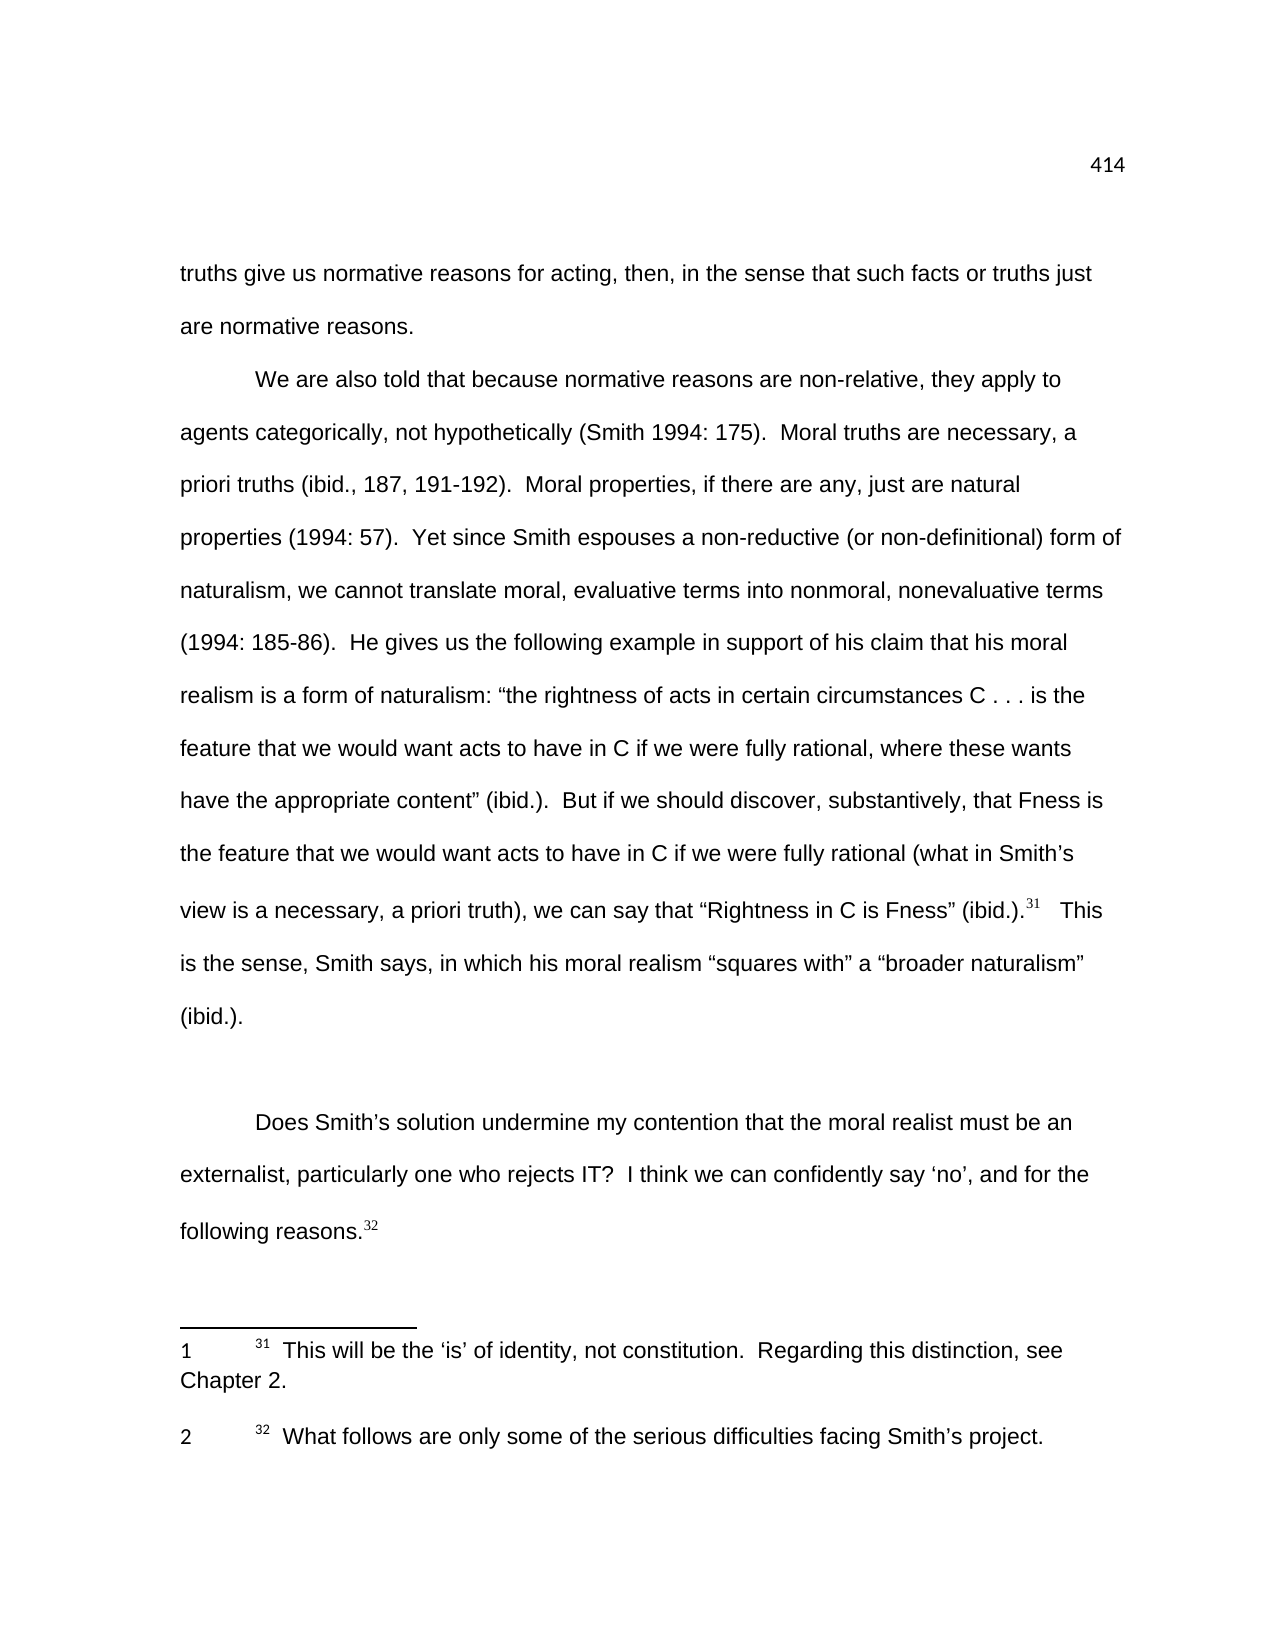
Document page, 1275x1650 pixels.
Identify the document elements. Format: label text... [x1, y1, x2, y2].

text Does Smith’s solution undermine my contention that the moral realist must be an externalist, particularly one who rejects IT? I think we can confidently say ‘no’, and for the following reasons.32 [180, 1108, 1125, 1245]
text We are also told that because normative reasons are non-relative, they apply to agents categorically, not hypothetically (Smith 1994: 175). Moral truths are necessary, a priori truths (ibid., 187, 191-192). Moral properties, if there are any, just are natural properties (1994: 57). Yet since Smith espouses a non-reductive (or non-definitional) form of naturalism, we cannot translate moral, evaluative terms into nonmoral, nonevaluative terms (1994: 185-86). He gives us the following example in support of his claim that his moral realism is a form of naturalism: “the rightness of acts in certain circumstances C . . . is the feature that we would want acts to have in C if we were fully rational, where these wants have the appropriate content” (ibid.). But if we should discover, substantively, that Fness is the feature that we would want acts to have in C if we were fully rational (what in Smith’s view is a necessary, a priori truth), we can say that “Rightness in C is Fness” (ibid.).31 This is the sense, Smith says, in which his moral realism “squares with” a “broader naturalism” (ibid.). [180, 366, 1125, 1029]
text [180, 206, 1125, 339]
